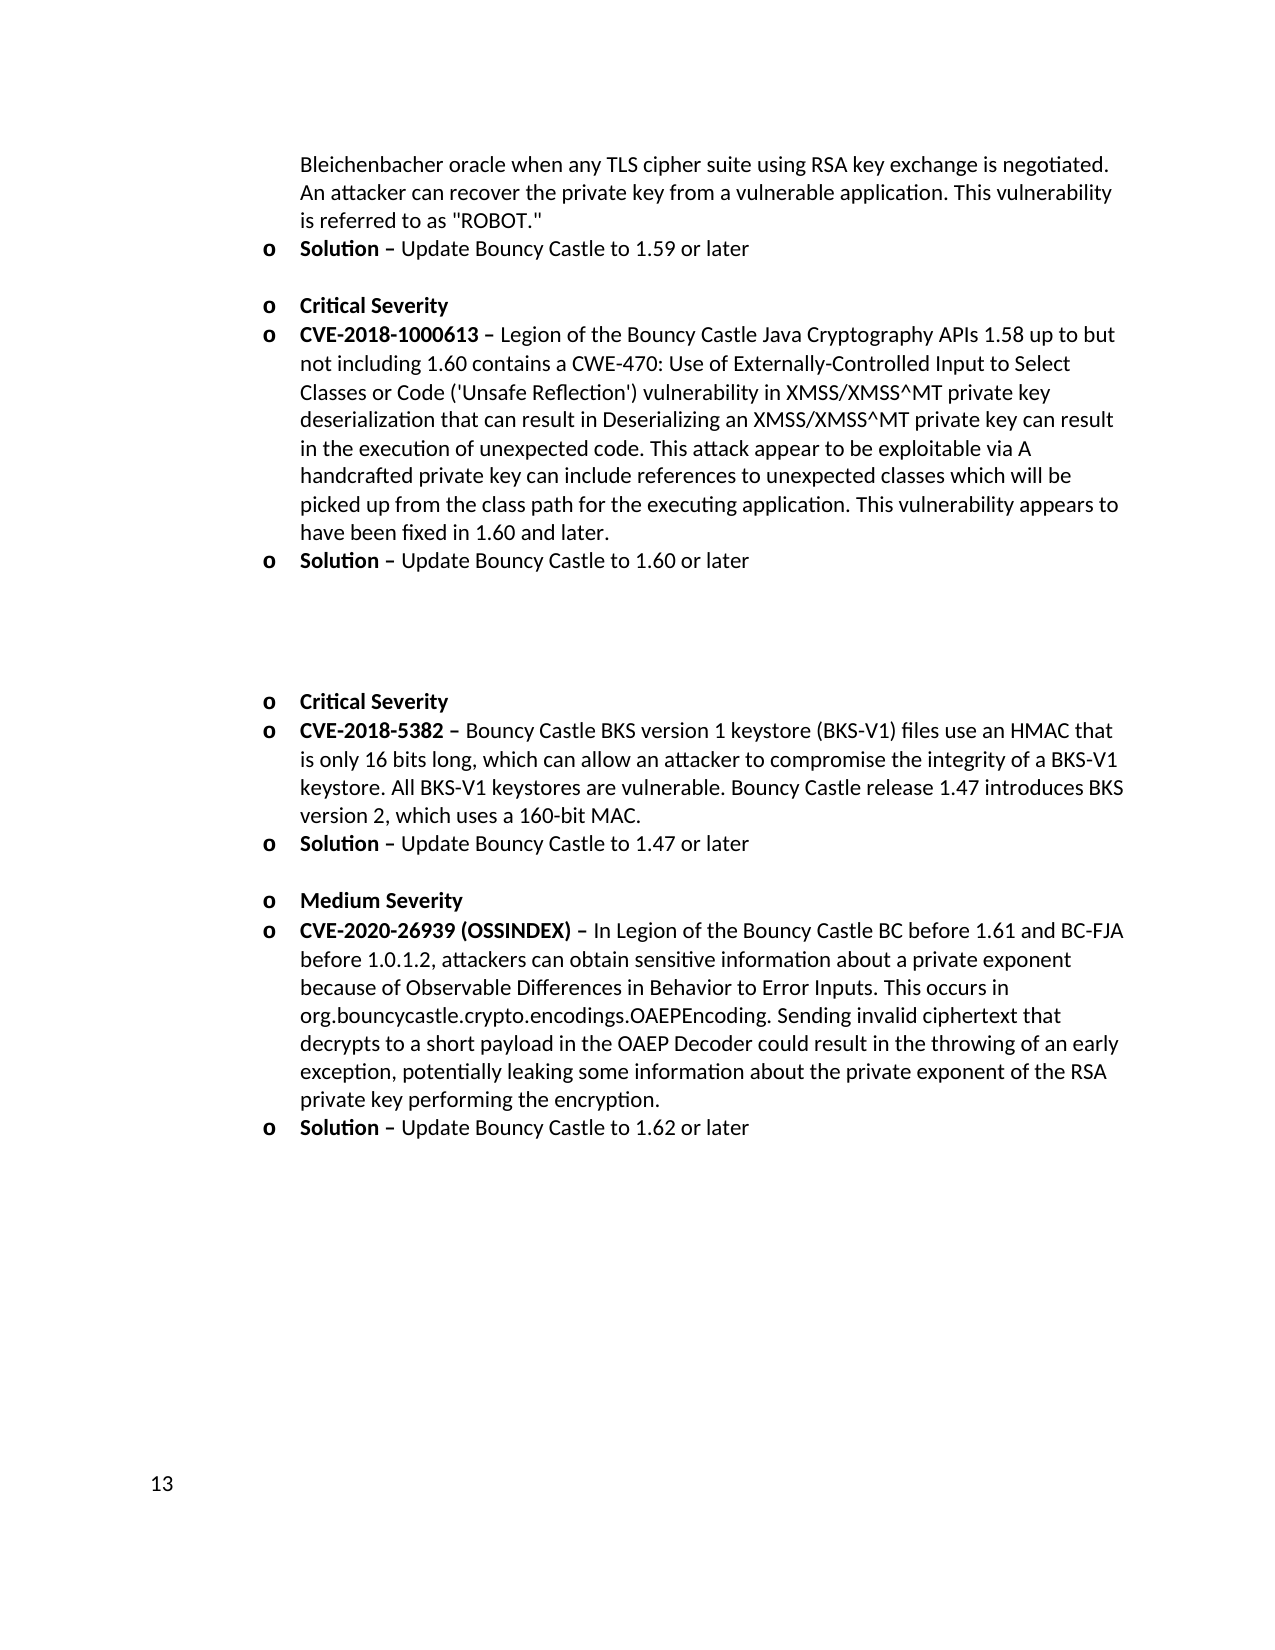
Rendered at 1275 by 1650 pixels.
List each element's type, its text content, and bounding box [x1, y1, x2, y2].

list Solution – Update Bouncy Castle to 1.60 or later [262, 546, 1125, 575]
list Solution – Update Bouncy Castle to 1.59 or later [262, 234, 1125, 263]
list Critical Severity [262, 687, 1125, 716]
list Medium Severity [262, 887, 1125, 916]
list Critical Severity [262, 291, 1125, 320]
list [262, 150, 1125, 234]
list Solution – Update Bouncy Castle to 1.62 or later [262, 1113, 1125, 1142]
list CVE-2018-1000613 – Legion of the Bouncy Castle Java Cryptography APIs 1.58 up to but not including 1.60 contains a CWE-470: Use of Externally-Controlled Input to Select Classes or Code ('Unsafe Reflection') vulnerability in XMSS/XMSS^MT private key deserialization that can result in Deserializing an XMSS/XMSS^MT private key can result in the execution of unexpected code. This attack appear to be exploitable via A handcrafted private key can include references to unexpected classes which will be picked up from the class path for the executing application. This vulnerability appears to have been fixed in 1.60 and later. [262, 320, 1125, 546]
list Solution – Update Bouncy Castle to 1.47 or later [262, 829, 1125, 858]
list CVE-2020-26939 (OSSINDEX) – In Legion of the Bouncy Castle BC before 1.61 and BC-FJA before 1.0.1.2, attackers can obtain sensitive information about a private exponent because of Observable Differences in Behavior to Error Inputs. This occurs in org.bouncycastle.crypto.encodings.OAEPEncoding. Sending invalid ciphertext that decrypts to a short payload in the OAEP Decoder could result in the throwing of an early exception, potentially leaking some information about the private exponent of the RSA private key performing the encryption. [262, 916, 1125, 1113]
list CVE-2018-5382 – Bouncy Castle BKS version 1 keystore (BKS-V1) files use an HMAC that is only 16 bits long, which can allow an attacker to compromise the integrity of a BKS-V1 keystore. All BKS-V1 keystores are vulnerable. Bouncy Castle release 1.47 introduces BKS version 2, which uses a 160-bit MAC. [262, 716, 1125, 829]
